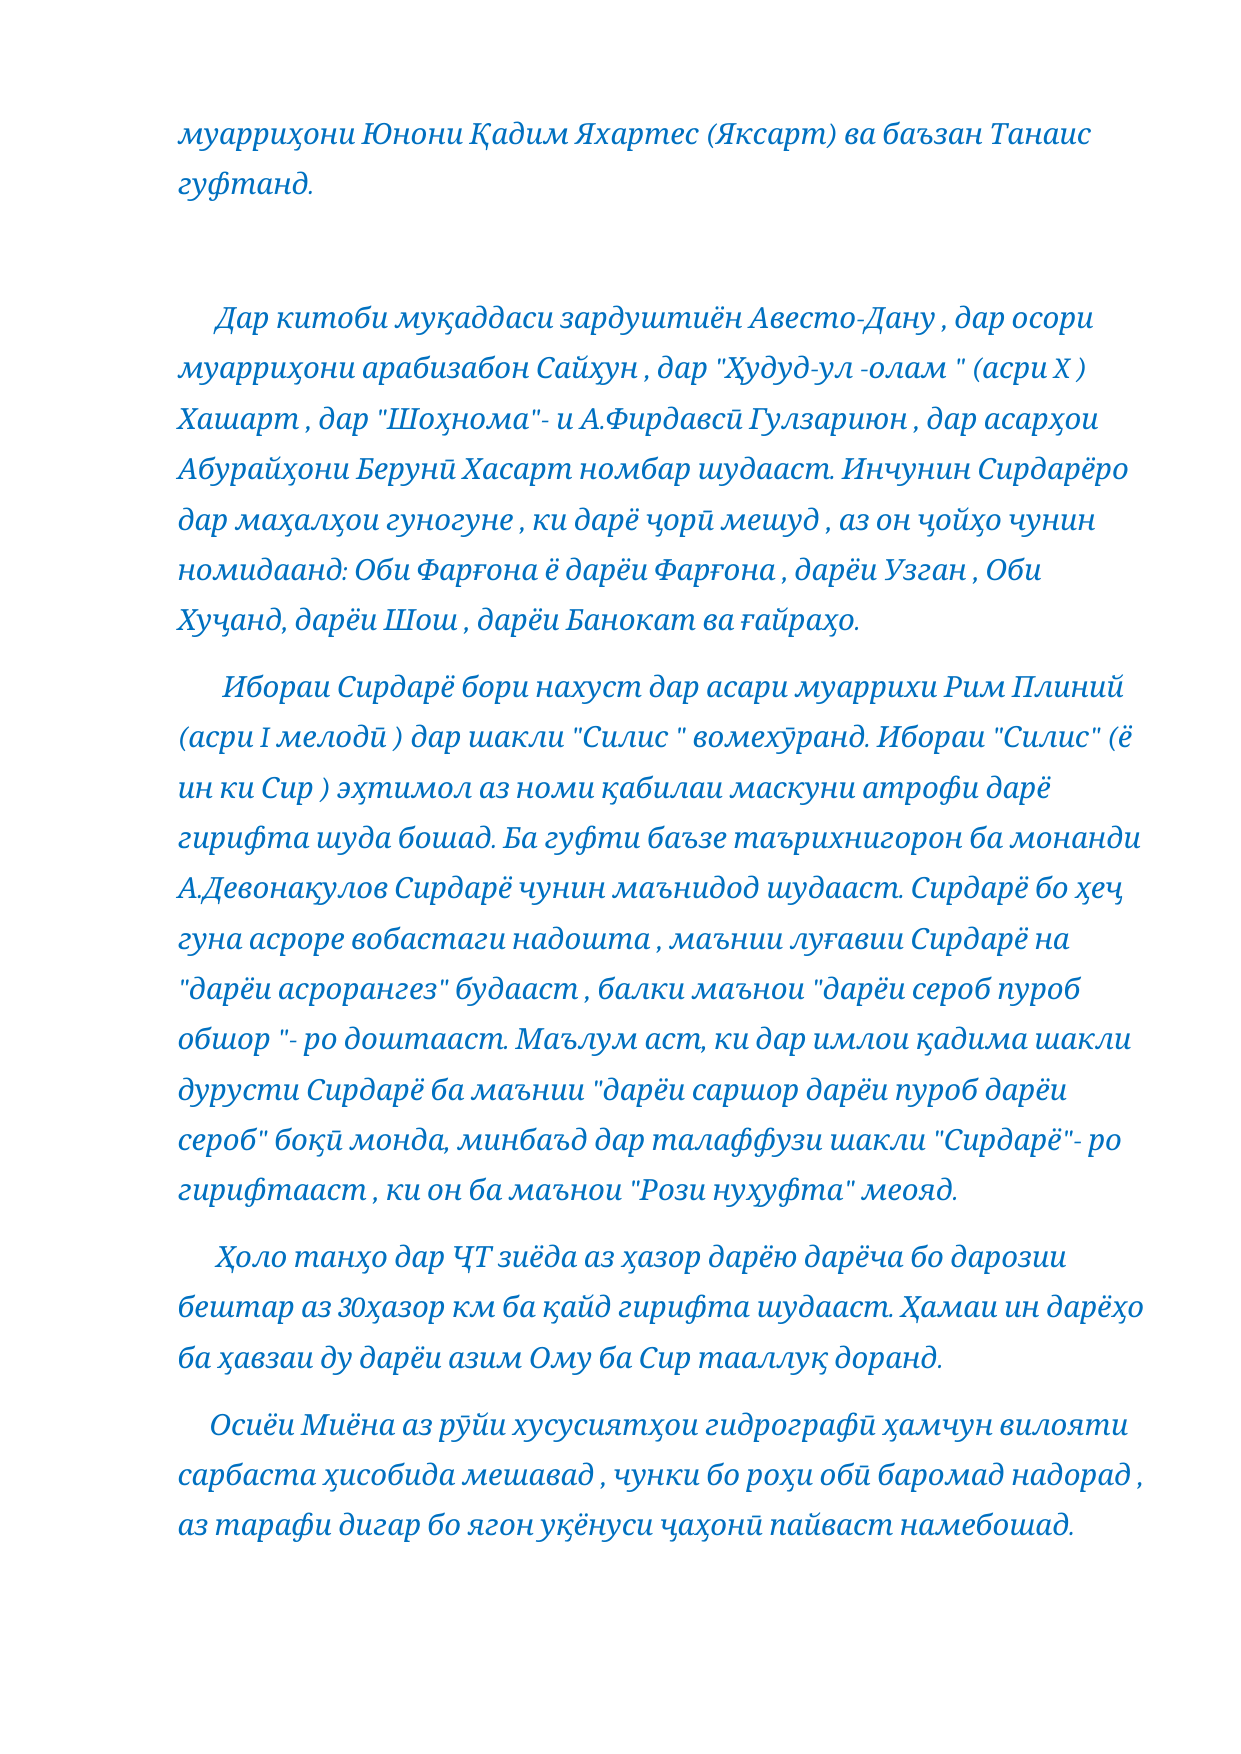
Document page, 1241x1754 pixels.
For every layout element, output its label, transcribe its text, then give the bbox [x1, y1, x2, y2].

text Дар китоби муқаддаси зардуштиён Авесто-Дану , дар осори муарриҳони арабизабон Сайҳун , дар "Ҳудуд-ул -олам " (асри X ) Хашарт , дар "Шоҳнома"- и А.Фирдавсӣ Гулзариюн , дар асарҳои Абурайҳони Берунӣ Хасарт номбар шудааст. Инчунин Сирдарёро дар маҳалҳои гуногуне , ки дарё ҷорӣ мешуд , аз он ҷойҳо чунин номидаанд: Оби Фарғона ё дарёи Фарғона , дарёи Узган , Оби Хуҷанд, дарёи Шош , дарёи Банокат ва ғайраҳо. [177, 302, 1152, 638]
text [177, 118, 1152, 202]
text Ибораи Сирдарё бори нахуст дар асари муаррихи Рим Плиний (асри I мелодӣ ) дар шакли "Силис " вомехӯранд. Ибораи "Силис" (ё ин ки Сир ) эҳтимол аз номи қабилаи маскуни атрофи дарё гирифта шуда бошад. Ба гуфти баъзе таърихнигорон ба монанди А.Девонақулов Сирдарё чунин маънидод шудааст. Сирдарё бо ҳеҷ гуна асроре вобастаги надошта , маънии луғавии Сирдарё на "дарёи асрорангез" будааст , балки маънои "дарёи сероб пуроб обшор "- ро доштааст. Маълум аст, ки дар имлои қадима шакли дурусти Сирдарё ба маънии "дарёи саршор дарёи пуроб дарёи сероб" боқӣ монда, минбаъд дар талаффузи шакли "Сирдарё"- ро гирифтааст , ки он ба маънои "Рози нуҳуфта" меояд. [177, 671, 1152, 1208]
text Осиёи Миёна аз рӯйи хусусиятҳои гидрографӣ ҳамчун вилояти сарбаста ҳисобида мешавад , чунки бо роҳи обӣ баромад надорад , аз тарафи дигар бо ягон уқёнуси ҷаҳонӣ пайваст намебошад. [177, 1409, 1152, 1543]
text Ҳоло танҳо дар ҶТ зиёда аз ҳазор дарёю дарёча бо дарозии бештар аз 30ҳазор км ба қайд гирифта шудааст. Ҳамаи ин дарёҳо ба ҳавзаи ду дарёи азим Ому ба Сир тааллуқ доранд. [177, 1241, 1152, 1376]
